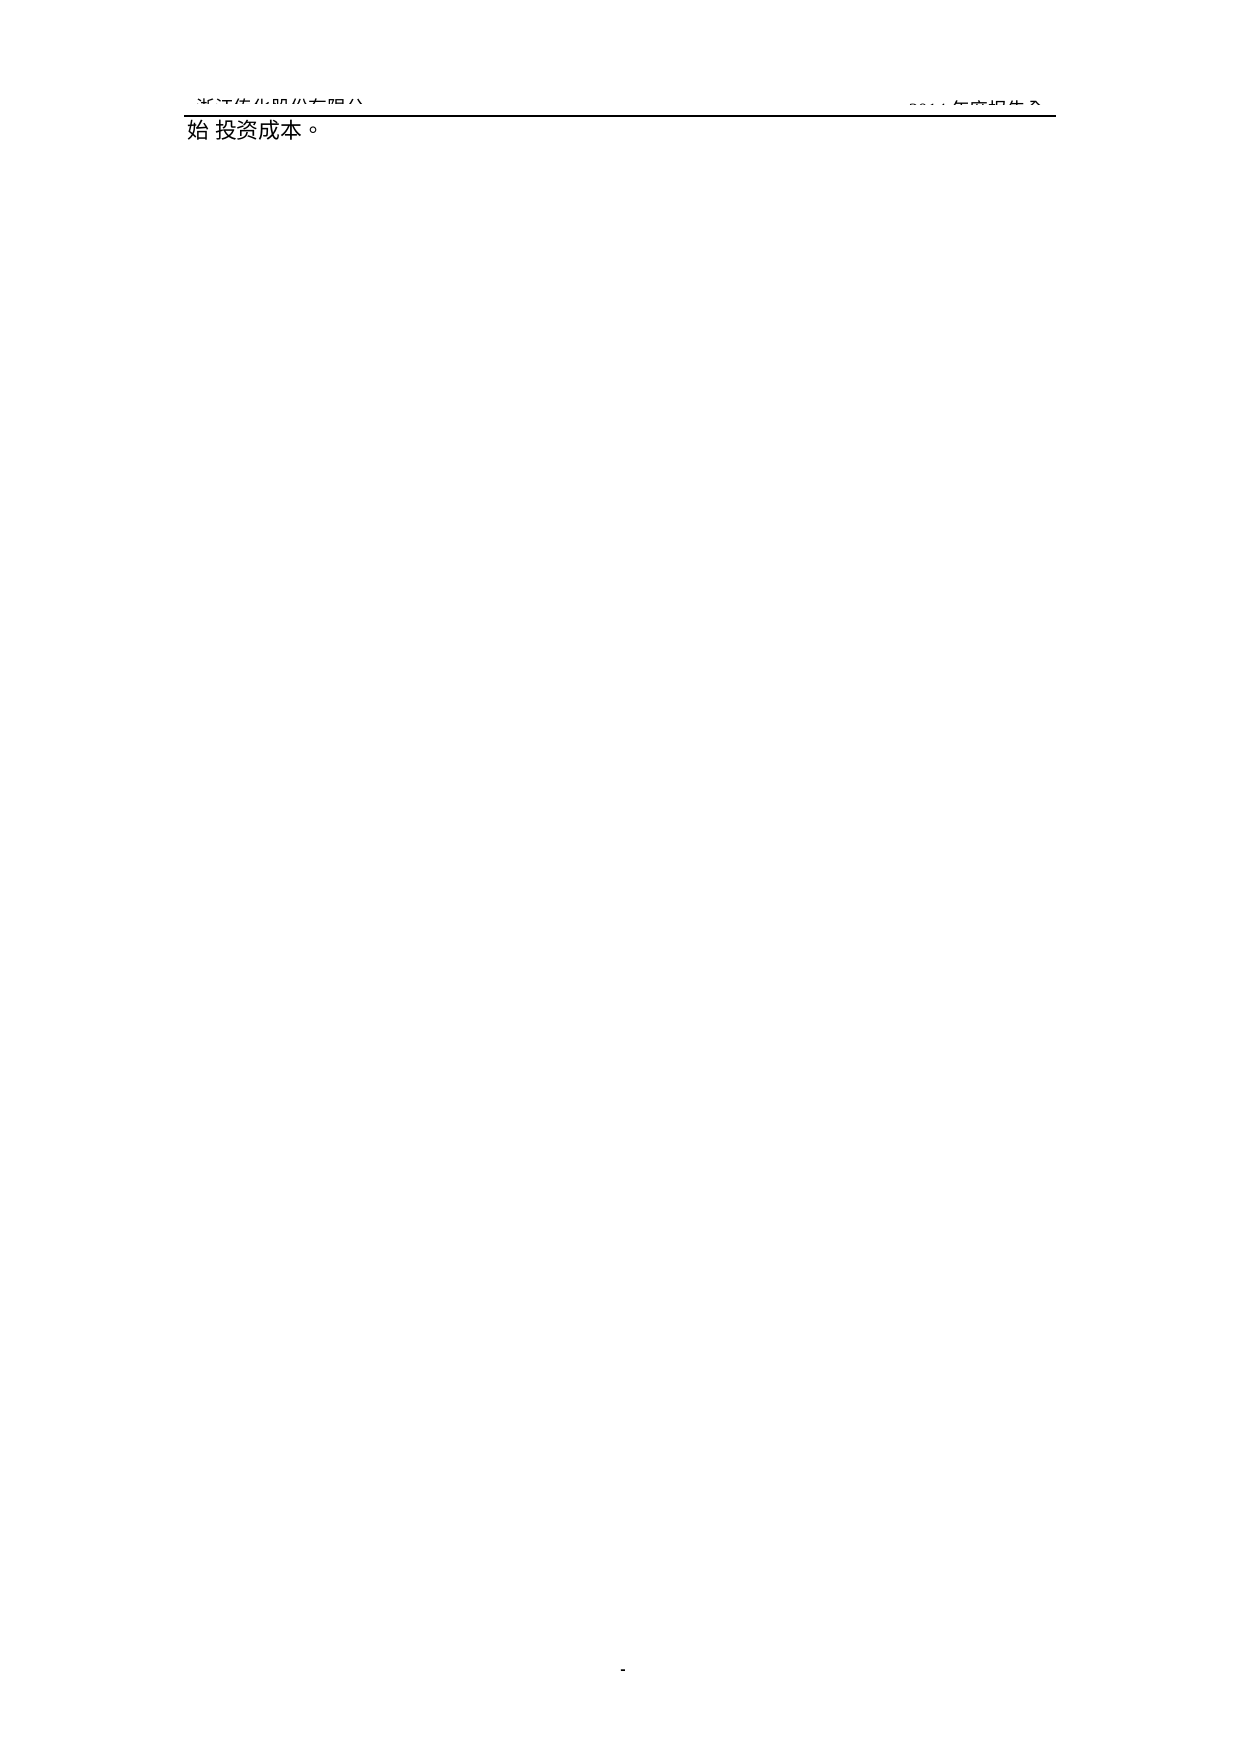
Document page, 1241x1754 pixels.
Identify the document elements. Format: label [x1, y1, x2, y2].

text [187, 114, 1054, 144]
